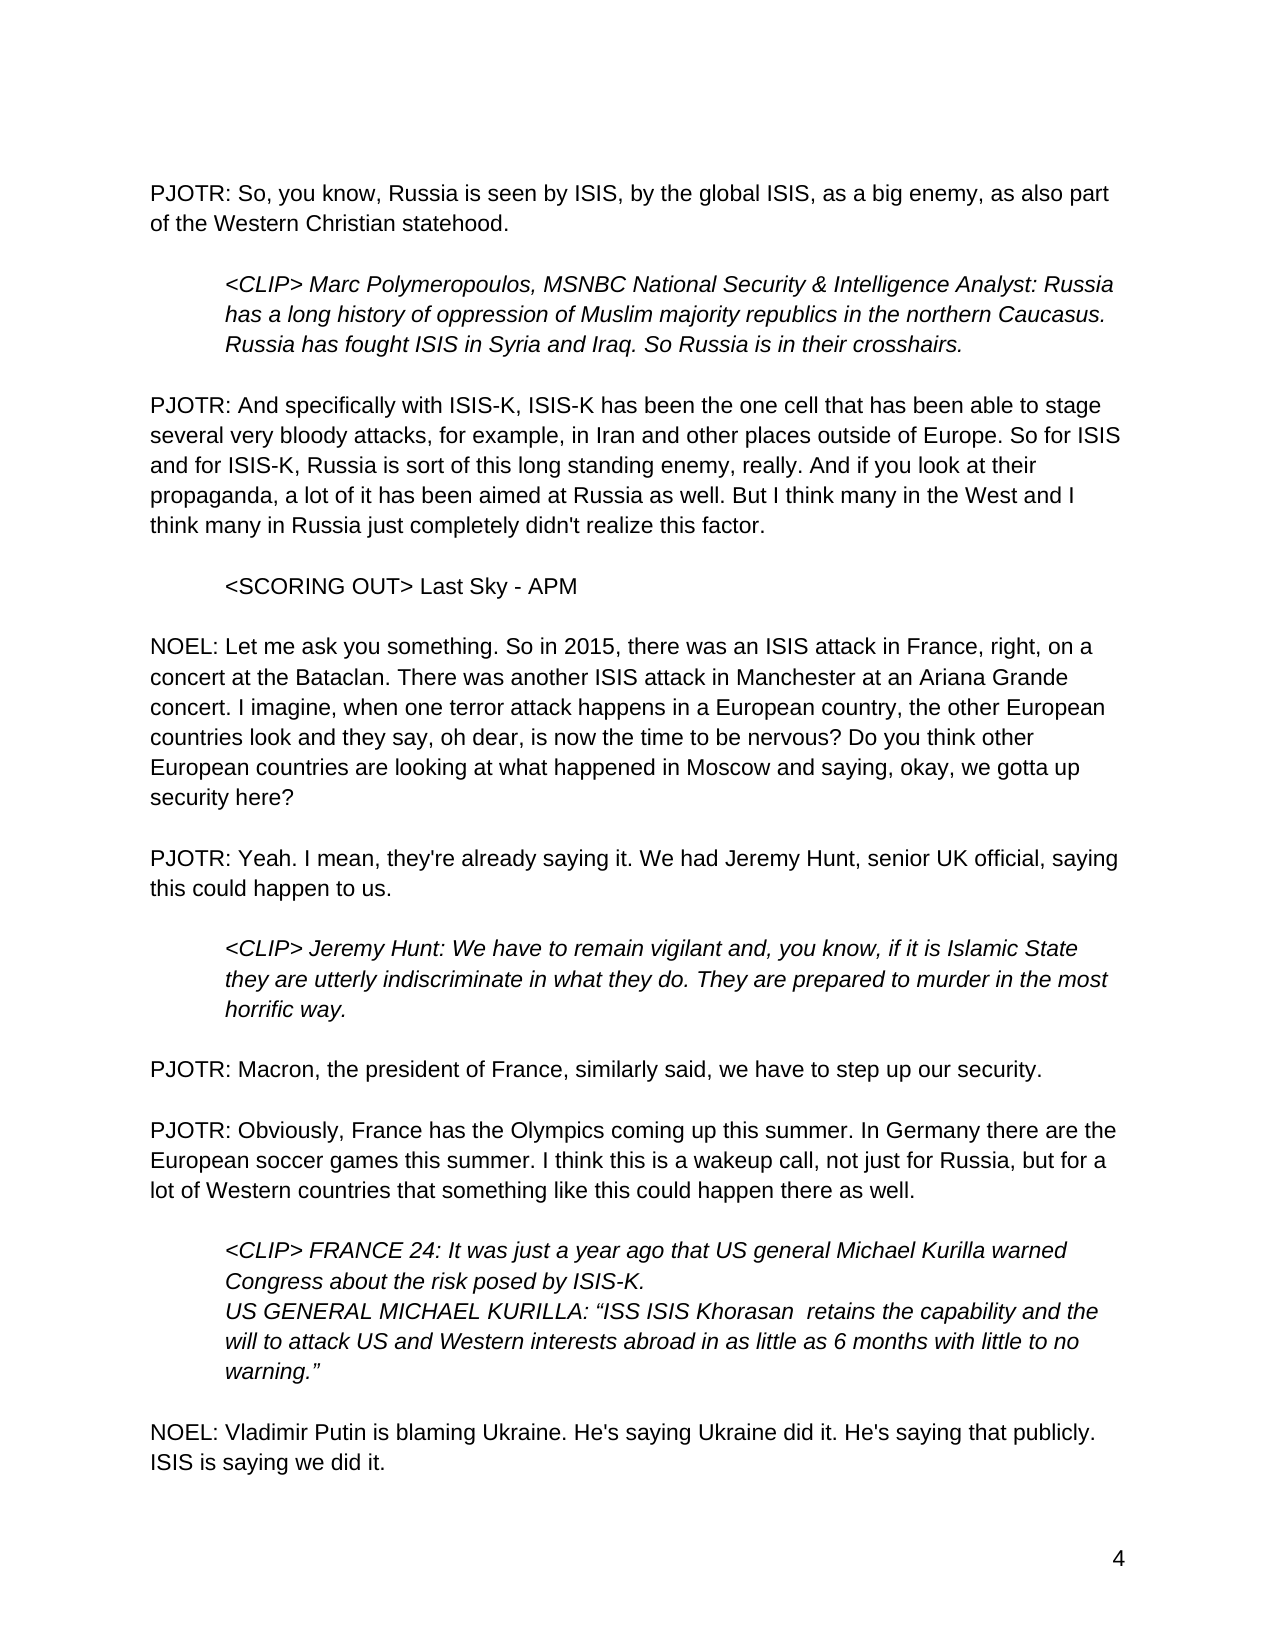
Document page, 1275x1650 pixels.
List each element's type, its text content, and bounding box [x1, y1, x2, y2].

text <SCORING OUT> Last Sky - APM [150, 573, 1125, 599]
text <CLIP> Jeremy Hunt: We have to remain vigilant and, you know, if it is Islamic State they are utterly indiscriminate in what they do. They are prepared to murder in the most horrific way. [225, 935, 1125, 1022]
text PJOTR: Obviously, France has the Olympics coming up this summer. In Germany there are the European soccer games this summer. I think this is a wakeup call, not just for Russia, but for a lot of Western countries that something like this could happen there as well. [150, 1117, 1125, 1203]
text <CLIP> Marc Polymeropoulos, MSNBC National Security & Intelligence Analyst: Russia has a long history of oppression of Muslim majority republics in the northern Caucasus. Russia has fought ISIS in Syria and Iraq. So Russia is in their crosshairs. [225, 271, 1125, 358]
text NOEL: Vladimir Putin is blaming Ukraine. He's saying Ukraine did it. He's saying that publicly. ISIS is saying we did it. [150, 1419, 1125, 1475]
text PJOTR: Yeah. I mean, they're already saying it. We had Jeremy Hunt, senior UK official, saying this could happen to us. [150, 845, 1125, 901]
text PJOTR: So, you know, Russia is seen by ISIS, by the global ISIS, as a big enemy, as also part of the Western Christian statehood. [150, 180, 1125, 237]
text PJOTR: Macron, the president of France, similarly said, we have to step up our security. [150, 1056, 1125, 1083]
text <CLIP> FRANCE 24: It was just a year ago that US general Michael Kurilla warned Congress about the risk posed by ISIS-K. [225, 1237, 1125, 1294]
text US GENERAL MICHAEL KURILLA: “ISS ISIS Khorasan retains the capability and the will to attack US and Western interests abroad in as little as 6 months with little to no warning.” [225, 1298, 1125, 1385]
text PJOTR: And specifically with ISIS-K, ISIS-K has been the one cell that has been able to stage several very bloody attacks, for example, in Iran and other places outside of Europe. So for ISIS and for ISIS-K, Russia is sort of this long standing enemy, really. And if you look at their propaganda, a lot of it has been aimed at Russia as well. But I think many in the West and I think many in Russia just completely didn't realize this factor. [150, 392, 1125, 539]
text NOEL: Let me ask you something. So in 2015, there was an ISIS attack in France, right, on a concert at the Bataclan. There was another ISIS attack in Manchester at an Ariana Grande concert. I imagine, when one terror attack happens in a European country, the other European countries look and they say, oh dear, is now the time to be nervous? Do you think other European countries are looking at what happened in Moscow and saying, okay, we gotta up security here? [150, 633, 1125, 811]
